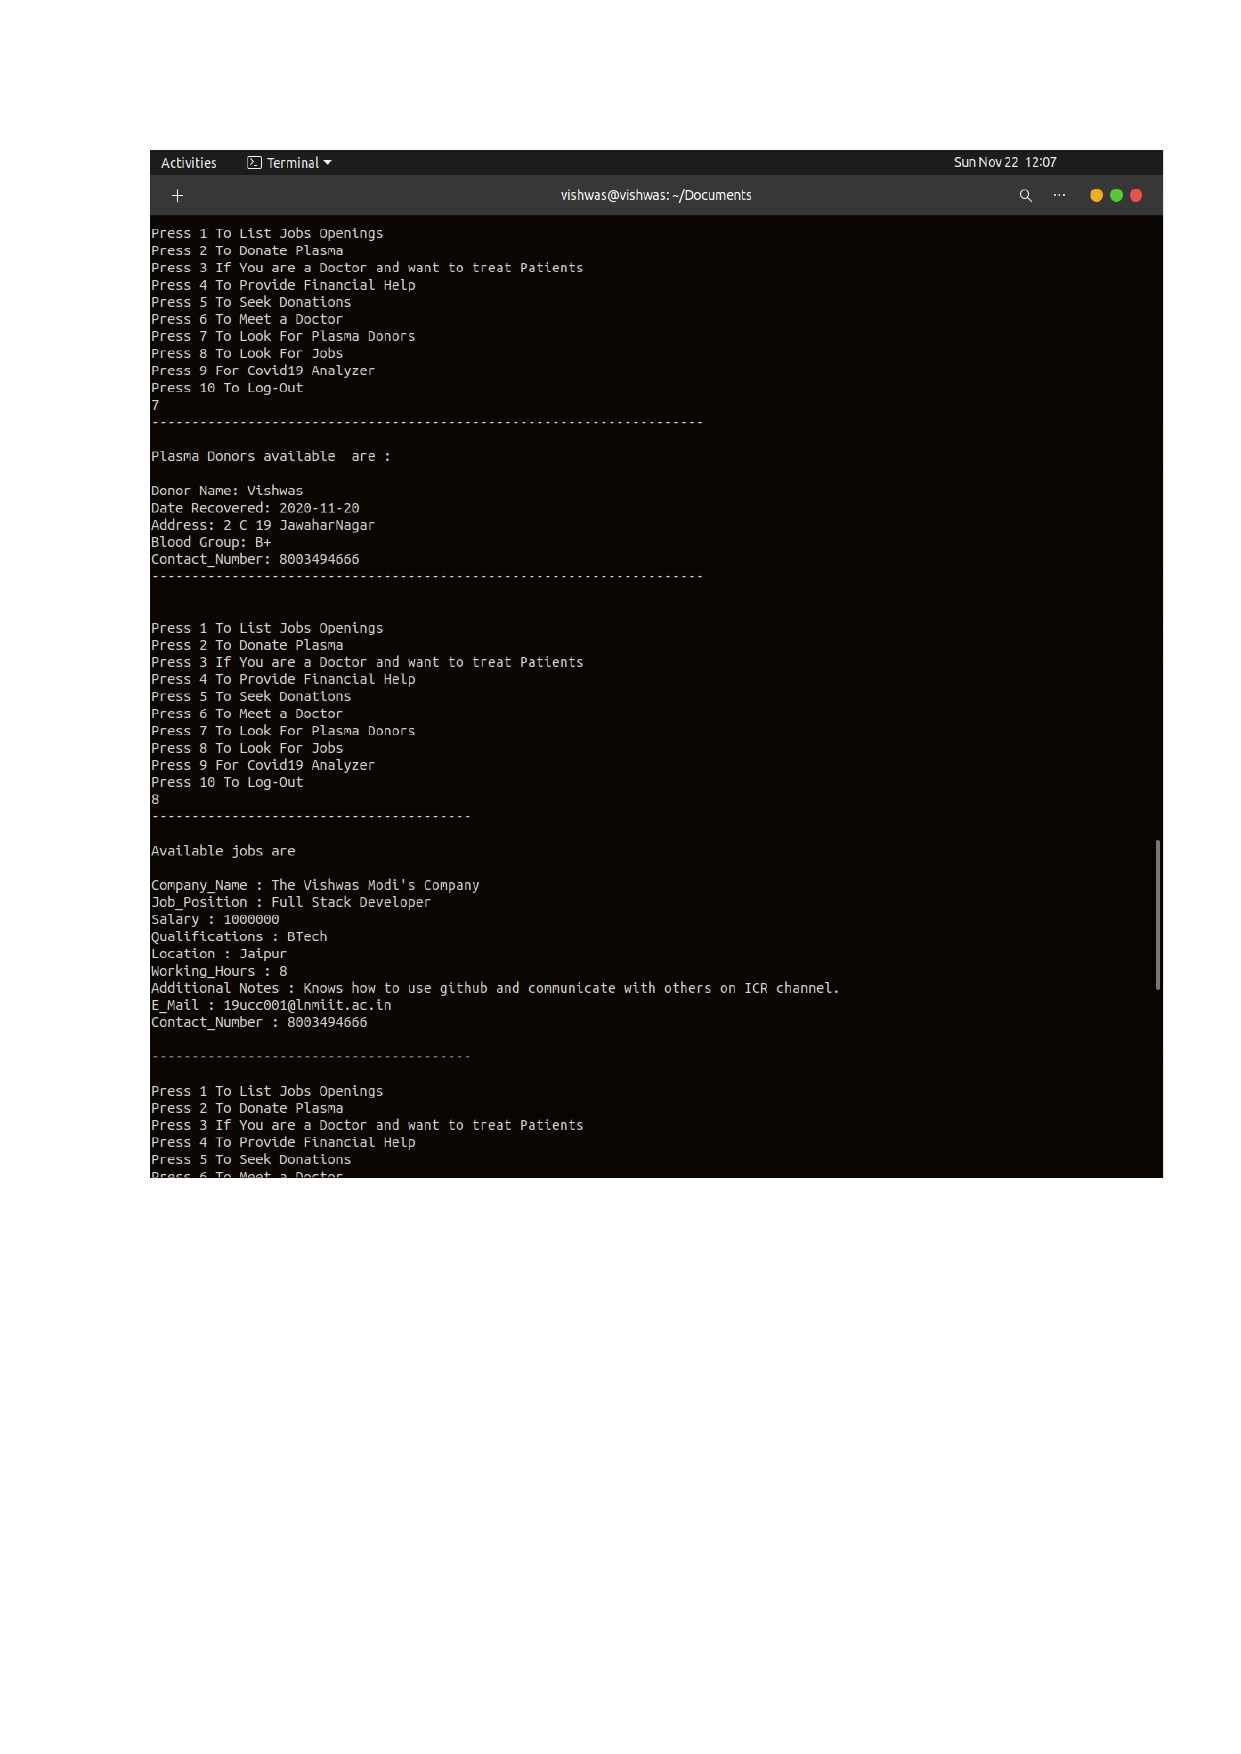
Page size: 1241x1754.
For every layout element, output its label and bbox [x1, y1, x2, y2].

picture [150, 150, 1164, 1178]
